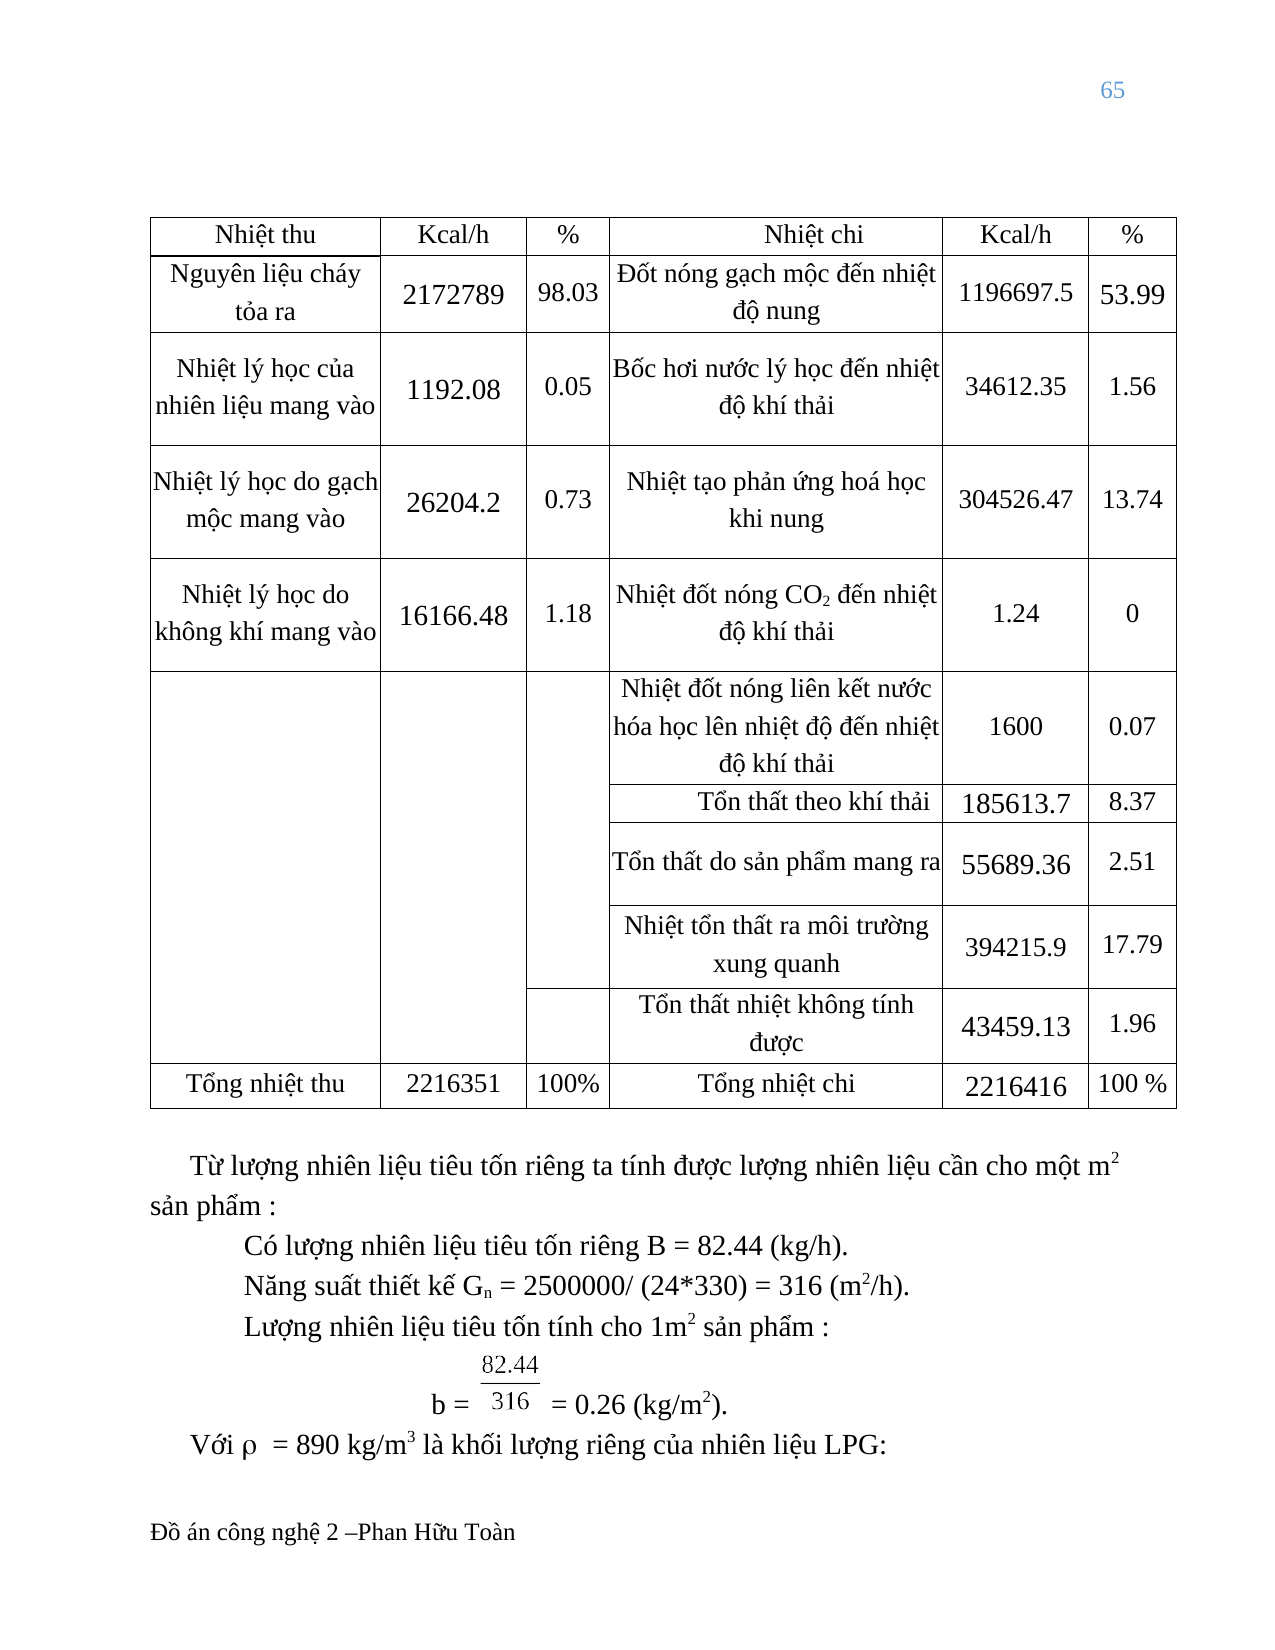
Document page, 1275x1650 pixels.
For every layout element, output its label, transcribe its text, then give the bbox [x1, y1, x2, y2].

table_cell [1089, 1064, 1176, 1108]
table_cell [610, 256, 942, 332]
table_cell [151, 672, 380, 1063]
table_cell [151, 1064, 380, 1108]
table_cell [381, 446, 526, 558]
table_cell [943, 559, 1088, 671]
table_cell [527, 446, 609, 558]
text Từ lượng nhiên liệu tiêu tốn riêng ta tính được lượng nhiên liệu cần cho một m2 sản phẩm : [150, 1148, 1125, 1222]
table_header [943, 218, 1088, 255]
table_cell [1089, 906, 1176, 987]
text Với = 890 kg/m3 là khối lượng riêng của nhiên liệu LPG: [150, 1427, 1125, 1461]
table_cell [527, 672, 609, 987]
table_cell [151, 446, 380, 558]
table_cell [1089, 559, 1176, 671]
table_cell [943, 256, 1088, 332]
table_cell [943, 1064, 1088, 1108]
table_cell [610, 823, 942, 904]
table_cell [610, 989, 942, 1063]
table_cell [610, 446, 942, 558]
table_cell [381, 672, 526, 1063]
text Có lượng nhiên liệu tiêu tốn riêng B = 82.44 (kg/h). [150, 1228, 1125, 1262]
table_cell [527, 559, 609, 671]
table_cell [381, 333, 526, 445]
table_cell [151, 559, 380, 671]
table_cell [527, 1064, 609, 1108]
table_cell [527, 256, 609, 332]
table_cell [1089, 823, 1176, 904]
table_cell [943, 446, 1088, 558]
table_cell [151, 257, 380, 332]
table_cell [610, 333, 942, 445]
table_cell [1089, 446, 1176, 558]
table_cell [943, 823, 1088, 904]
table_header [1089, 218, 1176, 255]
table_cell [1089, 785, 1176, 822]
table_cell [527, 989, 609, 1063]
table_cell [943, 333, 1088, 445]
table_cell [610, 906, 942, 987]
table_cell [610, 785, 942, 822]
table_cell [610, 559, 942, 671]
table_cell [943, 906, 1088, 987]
text b = = 0.26 (kg/m2). [150, 1349, 1125, 1420]
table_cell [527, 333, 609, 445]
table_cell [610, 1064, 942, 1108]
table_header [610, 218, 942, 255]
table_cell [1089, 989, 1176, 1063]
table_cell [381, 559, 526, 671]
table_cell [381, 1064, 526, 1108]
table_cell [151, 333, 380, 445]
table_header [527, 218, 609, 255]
text Năng suất thiết kế Gn = 2500000/ (24*330) = 316 (m2/h). [150, 1268, 1125, 1302]
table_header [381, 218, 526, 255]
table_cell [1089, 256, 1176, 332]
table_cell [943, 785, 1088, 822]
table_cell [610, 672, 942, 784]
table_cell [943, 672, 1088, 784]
text Lượng nhiên liệu tiêu tốn tính cho 1m2 sản phẩm : [150, 1309, 1125, 1342]
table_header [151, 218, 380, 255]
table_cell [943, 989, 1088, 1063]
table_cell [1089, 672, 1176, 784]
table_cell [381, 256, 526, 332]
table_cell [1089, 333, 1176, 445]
